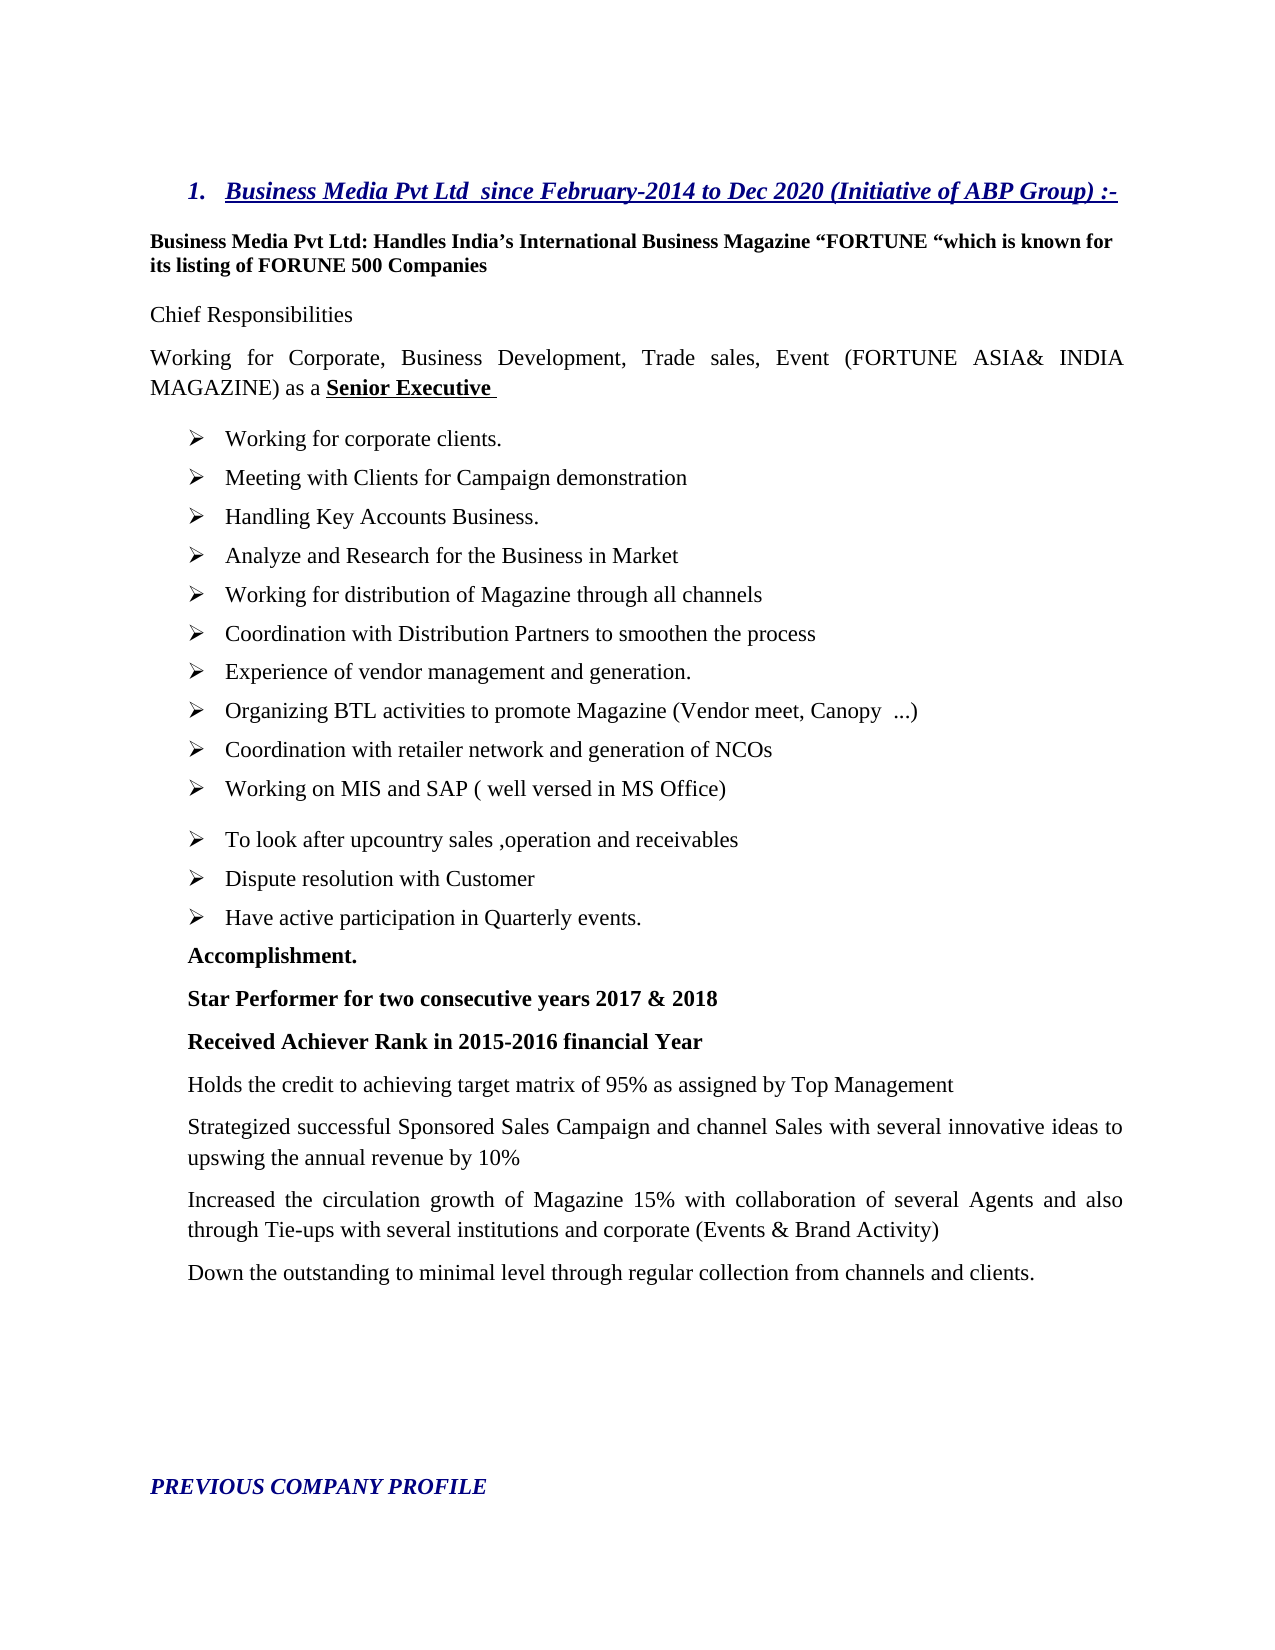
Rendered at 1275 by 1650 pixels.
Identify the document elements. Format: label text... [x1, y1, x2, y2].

text Holds the credit to achieving target matrix of 95% as assigned by Top Management [187, 1071, 1125, 1097]
list To look after upcountry sales ,operation and receivables [187, 826, 1125, 852]
text Star Performer for two consecutive years 2017 & 2018 [187, 985, 1125, 1012]
list Have active participation in Quarterly events. [187, 904, 1125, 930]
text Down the outstanding to minimal level through regular collection from channels and clients. [187, 1259, 1125, 1286]
list Working for distribution of Magazine through all channels [187, 581, 1125, 607]
list Working on MIS and SAP ( well versed in MS Office) [187, 775, 1125, 801]
text PREVIOUS COMPANY PROFILE [150, 1473, 1125, 1499]
text Chief Responsibilities [150, 301, 1125, 328]
list Analyze and Research for the Business in Market [187, 542, 1125, 568]
list Business Media Pvt Ltd since February-2014 to Dec 2020 (Initiative of ABP Group) :- [187, 176, 1125, 205]
list Meeting with Clients for Campaign demonstration [187, 464, 1125, 491]
list Dispute resolution with Customer [187, 865, 1125, 891]
text Increased the circulation growth of Magazine 15% with collaboration of several Agents and also through Tie-ups with several institutions and corporate (Events & Brand Activity) [187, 1186, 1125, 1243]
list Handling Key Accounts Business. [187, 503, 1125, 529]
list Experience of vendor management and generation. [187, 658, 1125, 685]
text Accomplishment. [187, 943, 1125, 969]
text Working for Corporate, Business Development, Trade sales, Event (FORTUNE ASIA& INDIA MAGAZINE) as a Senior Executive [150, 344, 1125, 401]
text Business Media Pvt Ltd: Handles India’s International Business Magazine “FORTUNE “which is known for its listing of FORUNE 500 Companies [150, 229, 1125, 277]
list Organizing BTL activities to promote Magazine (Vendor meet, Canopy ...) [187, 697, 1125, 724]
text Received Achiever Rank in 2015-2016 financial Year [187, 1028, 1125, 1054]
list Coordination with Distribution Partners to smoothen the process [187, 619, 1125, 646]
text Strategized successful Sponsored Sales Campaign and channel Sales with several innovative ideas to upswing the annual revenue by 10% [187, 1113, 1125, 1170]
list Working for corporate clients. [187, 425, 1125, 452]
list Coordination with retailer network and generation of NCOs [187, 736, 1125, 762]
